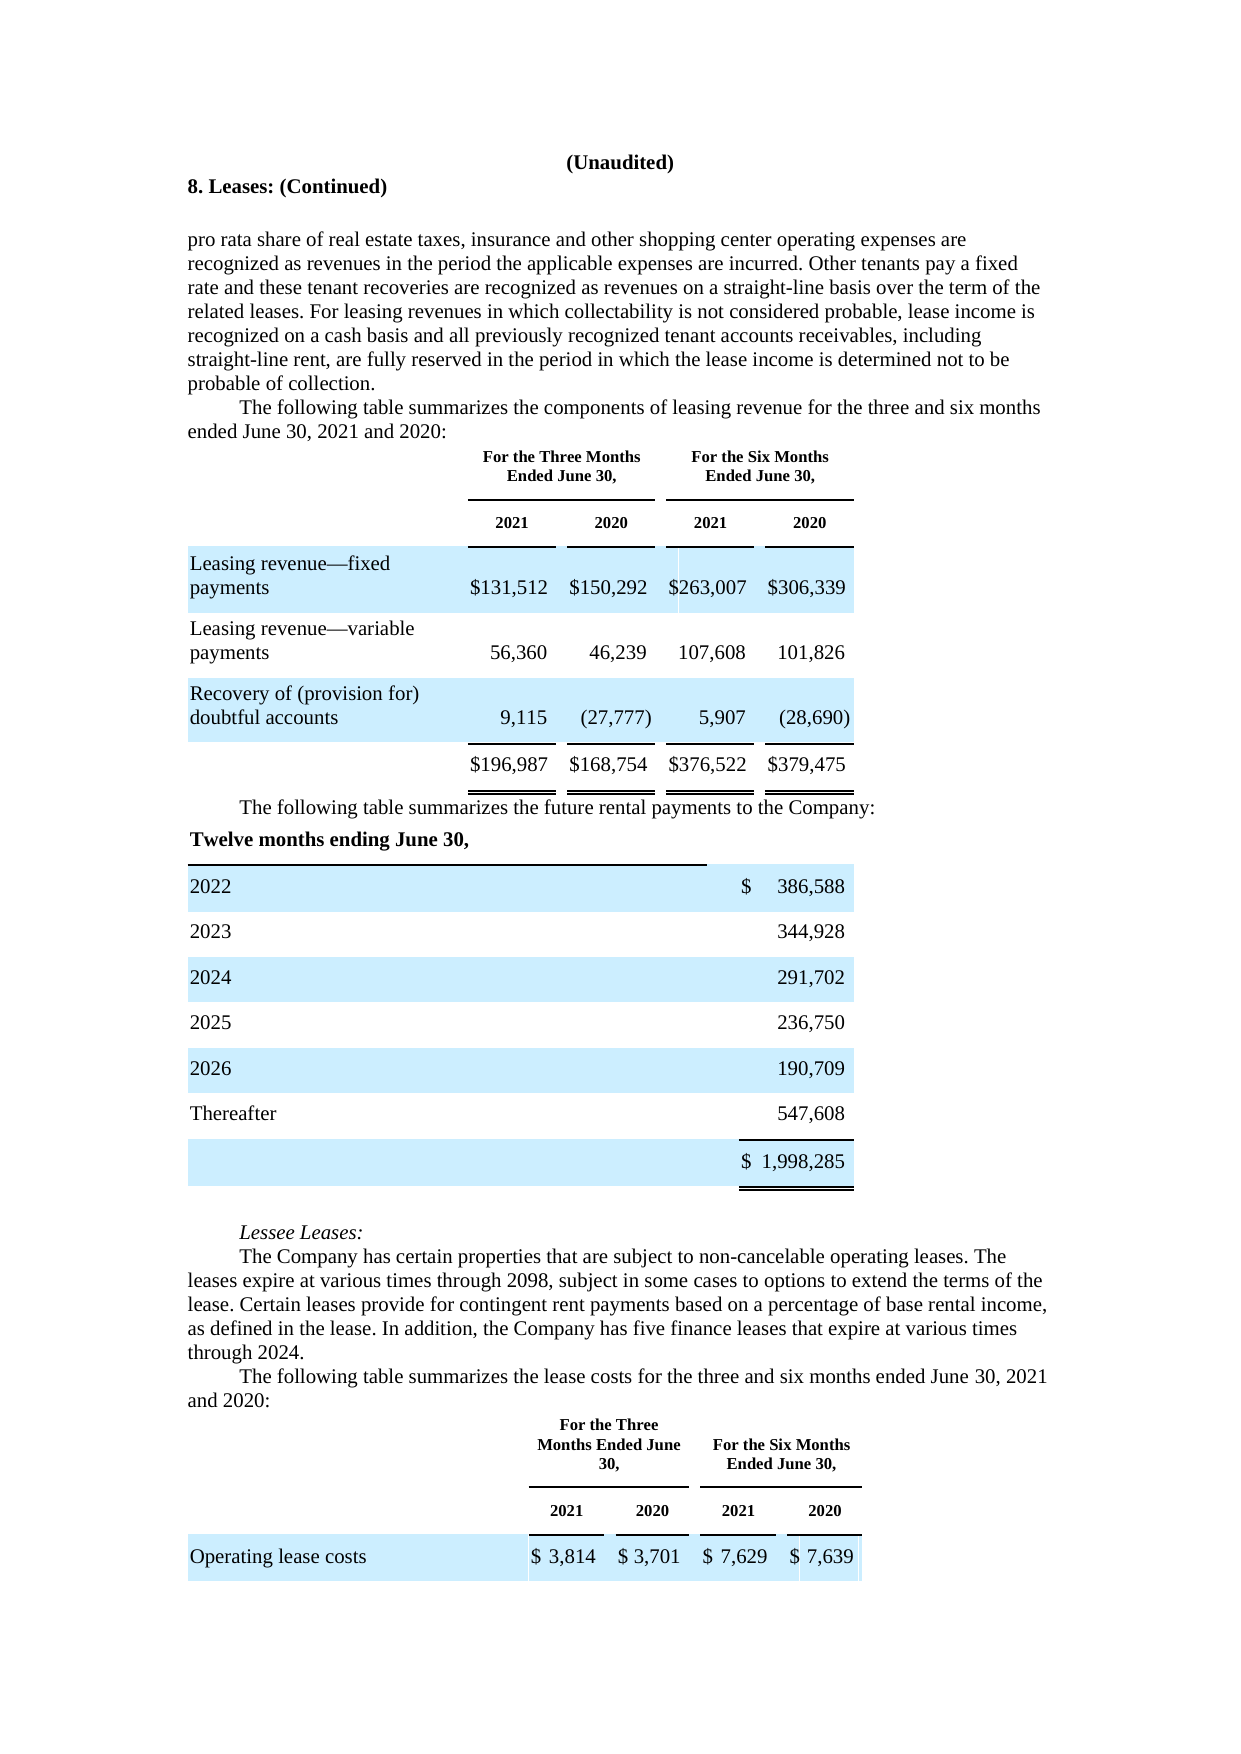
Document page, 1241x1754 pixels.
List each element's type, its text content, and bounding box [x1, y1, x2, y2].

text (Unaudited) [187, 150, 1053, 174]
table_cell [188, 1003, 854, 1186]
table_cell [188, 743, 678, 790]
text 8. Leases: (Continued) [187, 174, 1053, 198]
text The following table summarizes the components of leasing revenue for the three and six months ended June 30, 2021 and 2020: [187, 395, 1053, 443]
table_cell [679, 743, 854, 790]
text Lessee Leases: [187, 1219, 1053, 1244]
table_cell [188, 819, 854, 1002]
text The Company has certain properties that are subject to non-cancelable operating leases. The leases expire at various times through 2098, subject in some cases to options to extend the terms of the lease. Certain leases provide for contingent rent payments based on a percentage of base rental income, as defined in the lease. In addition, the Company has five finance leases that expire at various times through 2024. [187, 1244, 1053, 1364]
text The following table summarizes the lease costs for the three and six months ended June 30, 2021 and 2020: [187, 1364, 1053, 1412]
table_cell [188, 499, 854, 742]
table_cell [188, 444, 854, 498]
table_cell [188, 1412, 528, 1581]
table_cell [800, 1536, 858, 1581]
text The following table summarizes the future rental payments to the Company: [187, 794, 1053, 819]
text pro rata share of real estate taxes, insurance and other shopping center operating expenses are recognized as revenues in the period the applicable expenses are incurred. Other tenants pay a fixed rate and these tenant recoveries are recognized as revenues on a straight-line basis over the term of the related leases. For leasing revenues in which collectability is not considered probable, lease income is recognized on a cash basis and all previously recognized tenant accounts receivables, including straight-line rent, are fully reserved in the period in which the lease income is determined not to be probable of collection. [187, 227, 1053, 395]
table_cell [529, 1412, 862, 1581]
